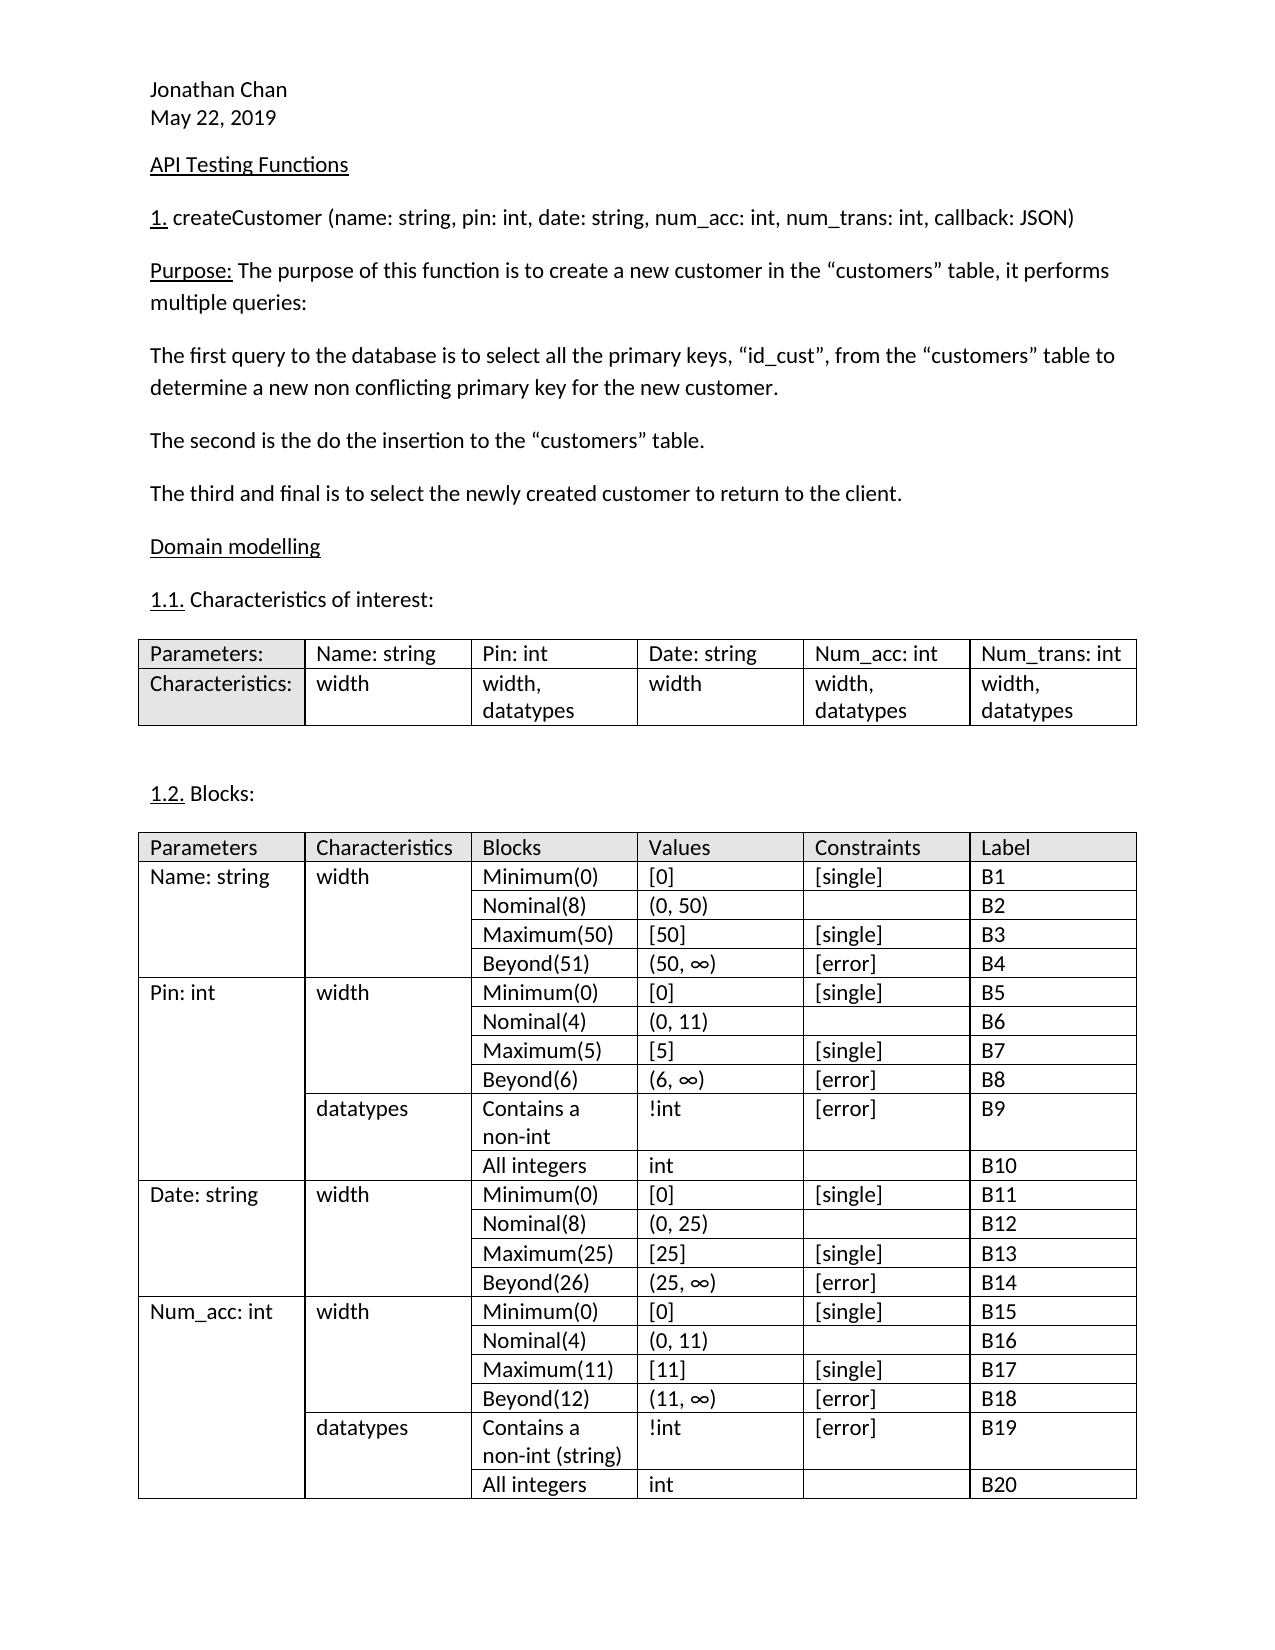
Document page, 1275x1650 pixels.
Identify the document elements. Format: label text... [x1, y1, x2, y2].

table_cell (0, 11) [638, 1007, 803, 1035]
table_cell Name: string [139, 862, 304, 977]
table_cell [single] [804, 1239, 969, 1267]
table_cell Maximum(50) [472, 920, 637, 948]
table_cell All integers [472, 1470, 637, 1498]
table_cell B20 [971, 1470, 1136, 1498]
table_cell B19 [971, 1413, 1136, 1469]
table_cell B14 [971, 1268, 1136, 1296]
table_cell (11, ∞) [638, 1384, 803, 1412]
table_cell B17 [971, 1355, 1136, 1383]
table_cell width [306, 978, 471, 1093]
table_cell [804, 1151, 969, 1179]
table_cell Beyond(26) [472, 1268, 637, 1296]
table_cell [error] [804, 1094, 969, 1150]
table_cell B10 [971, 1151, 1136, 1179]
table_cell Nominal(4) [472, 1007, 637, 1035]
table_cell width, datatypes [971, 669, 1136, 725]
table_cell B16 [971, 1326, 1136, 1354]
table_cell [5] [638, 1036, 803, 1064]
table_cell [error] [804, 1268, 969, 1296]
table_cell [error] [804, 949, 969, 977]
table_cell [single] [804, 1036, 969, 1064]
table_cell Maximum(5) [472, 1036, 637, 1064]
table_cell [804, 1007, 969, 1035]
table_cell [11] [638, 1355, 803, 1383]
table_cell Maximum(25) [472, 1239, 637, 1267]
text API Testing Functions [150, 150, 1125, 178]
table_cell All integers [472, 1151, 637, 1179]
table_header Date: string [638, 640, 803, 668]
table_header Name: string [306, 640, 471, 668]
table_cell int [638, 1151, 803, 1179]
table_cell Pin: int [139, 978, 304, 1179]
table_header Parameters [139, 833, 304, 861]
table_cell [0] [638, 1297, 803, 1325]
table_cell [804, 1470, 969, 1498]
table_cell Nominal(8) [472, 1210, 637, 1238]
table_cell (0, 25) [638, 1210, 803, 1238]
table_cell Beyond(51) [472, 949, 637, 977]
table_cell Contains a non-int (string) [472, 1413, 637, 1469]
table_cell datatypes [306, 1413, 471, 1498]
table_cell (0, 11) [638, 1326, 803, 1354]
table_cell width [306, 669, 471, 725]
table_cell int [638, 1470, 803, 1498]
text The second is the do the insertion to the “customers” table. [150, 426, 1125, 454]
table_header Label [971, 833, 1136, 861]
table_header Parameters: [139, 640, 304, 668]
table_cell Num_acc: int [139, 1297, 304, 1498]
table_cell B2 [971, 891, 1136, 919]
table_header Pin: int [472, 640, 637, 668]
table_cell [0] [638, 1181, 803, 1208]
table_cell B7 [971, 1036, 1136, 1064]
table_cell [error] [804, 1065, 969, 1093]
table_cell Beyond(6) [472, 1065, 637, 1093]
table_cell Contains a non-int [472, 1094, 637, 1150]
table_cell [single] [804, 1181, 969, 1208]
table_cell (0, 50) [638, 891, 803, 919]
table_header Constraints [804, 833, 969, 861]
table_cell [single] [804, 978, 969, 1006]
table_cell width [306, 1181, 471, 1296]
table_cell Beyond(12) [472, 1384, 637, 1412]
table_cell [25] [638, 1239, 803, 1267]
table_cell (50, ∞) [638, 949, 803, 977]
table_cell width [638, 669, 803, 725]
table_cell B5 [971, 978, 1136, 1006]
text The third and final is to select the newly created customer to return to the client. [150, 479, 1125, 507]
text 1.2. Blocks: [150, 779, 1125, 807]
table_cell Minimum(0) [472, 978, 637, 1006]
table_cell [single] [804, 1355, 969, 1383]
table_header Characteristics [306, 833, 471, 861]
table_cell [single] [804, 862, 969, 890]
text 1. createCustomer (name: string, pin: int, date: string, num_acc: int, num_trans: int, callback: JSON) [150, 203, 1125, 231]
table_header Values [638, 833, 803, 861]
table_cell width, datatypes [472, 669, 637, 725]
table_cell [error] [804, 1413, 969, 1469]
table_cell !int [638, 1413, 803, 1469]
table_cell B8 [971, 1065, 1136, 1093]
text Purpose: The purpose of this function is to create a new customer in the “customers” table, it performs multiple queries: [150, 256, 1125, 316]
table_cell B9 [971, 1094, 1136, 1150]
table_cell Nominal(4) [472, 1326, 637, 1354]
table_cell (6, ∞) [638, 1065, 803, 1093]
table_header Blocks [472, 833, 637, 861]
table_cell Date: string [139, 1181, 304, 1296]
table_cell [single] [804, 920, 969, 948]
table_cell B18 [971, 1384, 1136, 1412]
table_cell [0] [638, 862, 803, 890]
table_cell B13 [971, 1239, 1136, 1267]
table_cell Minimum(0) [472, 1181, 637, 1208]
text The first query to the database is to select all the primary keys, “id_cust”, from the “customers” table to determine a new non conflicting primary key for the new customer. [150, 341, 1125, 401]
table_cell B3 [971, 920, 1136, 948]
table_cell B4 [971, 949, 1136, 977]
text 1.1. Characteristics of interest: [150, 586, 1125, 613]
table_cell [804, 1326, 969, 1354]
table_cell [804, 891, 969, 919]
table_cell Characteristics: [139, 669, 304, 725]
table_cell B11 [971, 1181, 1136, 1208]
table_cell B12 [971, 1210, 1136, 1238]
table_cell Maximum(11) [472, 1355, 637, 1383]
table_cell [single] [804, 1297, 969, 1325]
text Domain modelling [150, 532, 1125, 561]
table_cell Nominal(8) [472, 891, 637, 919]
table_cell B6 [971, 1007, 1136, 1035]
table_cell [50] [638, 920, 803, 948]
table_header Num_acc: int [804, 640, 969, 668]
table_header Num_trans: int [971, 640, 1136, 668]
table_cell datatypes [306, 1094, 471, 1179]
table_cell B1 [971, 862, 1136, 890]
table_cell !int [638, 1094, 803, 1150]
table_cell width, datatypes [804, 669, 969, 725]
table_cell [0] [638, 978, 803, 1006]
table_cell [804, 1210, 969, 1238]
table_cell (25, ∞) [638, 1268, 803, 1296]
table_cell [error] [804, 1384, 969, 1412]
table_cell width [306, 1297, 471, 1412]
table_cell width [306, 862, 471, 977]
table_cell B15 [971, 1297, 1136, 1325]
table_cell Minimum(0) [472, 1297, 637, 1325]
table_cell Minimum(0) [472, 862, 637, 890]
